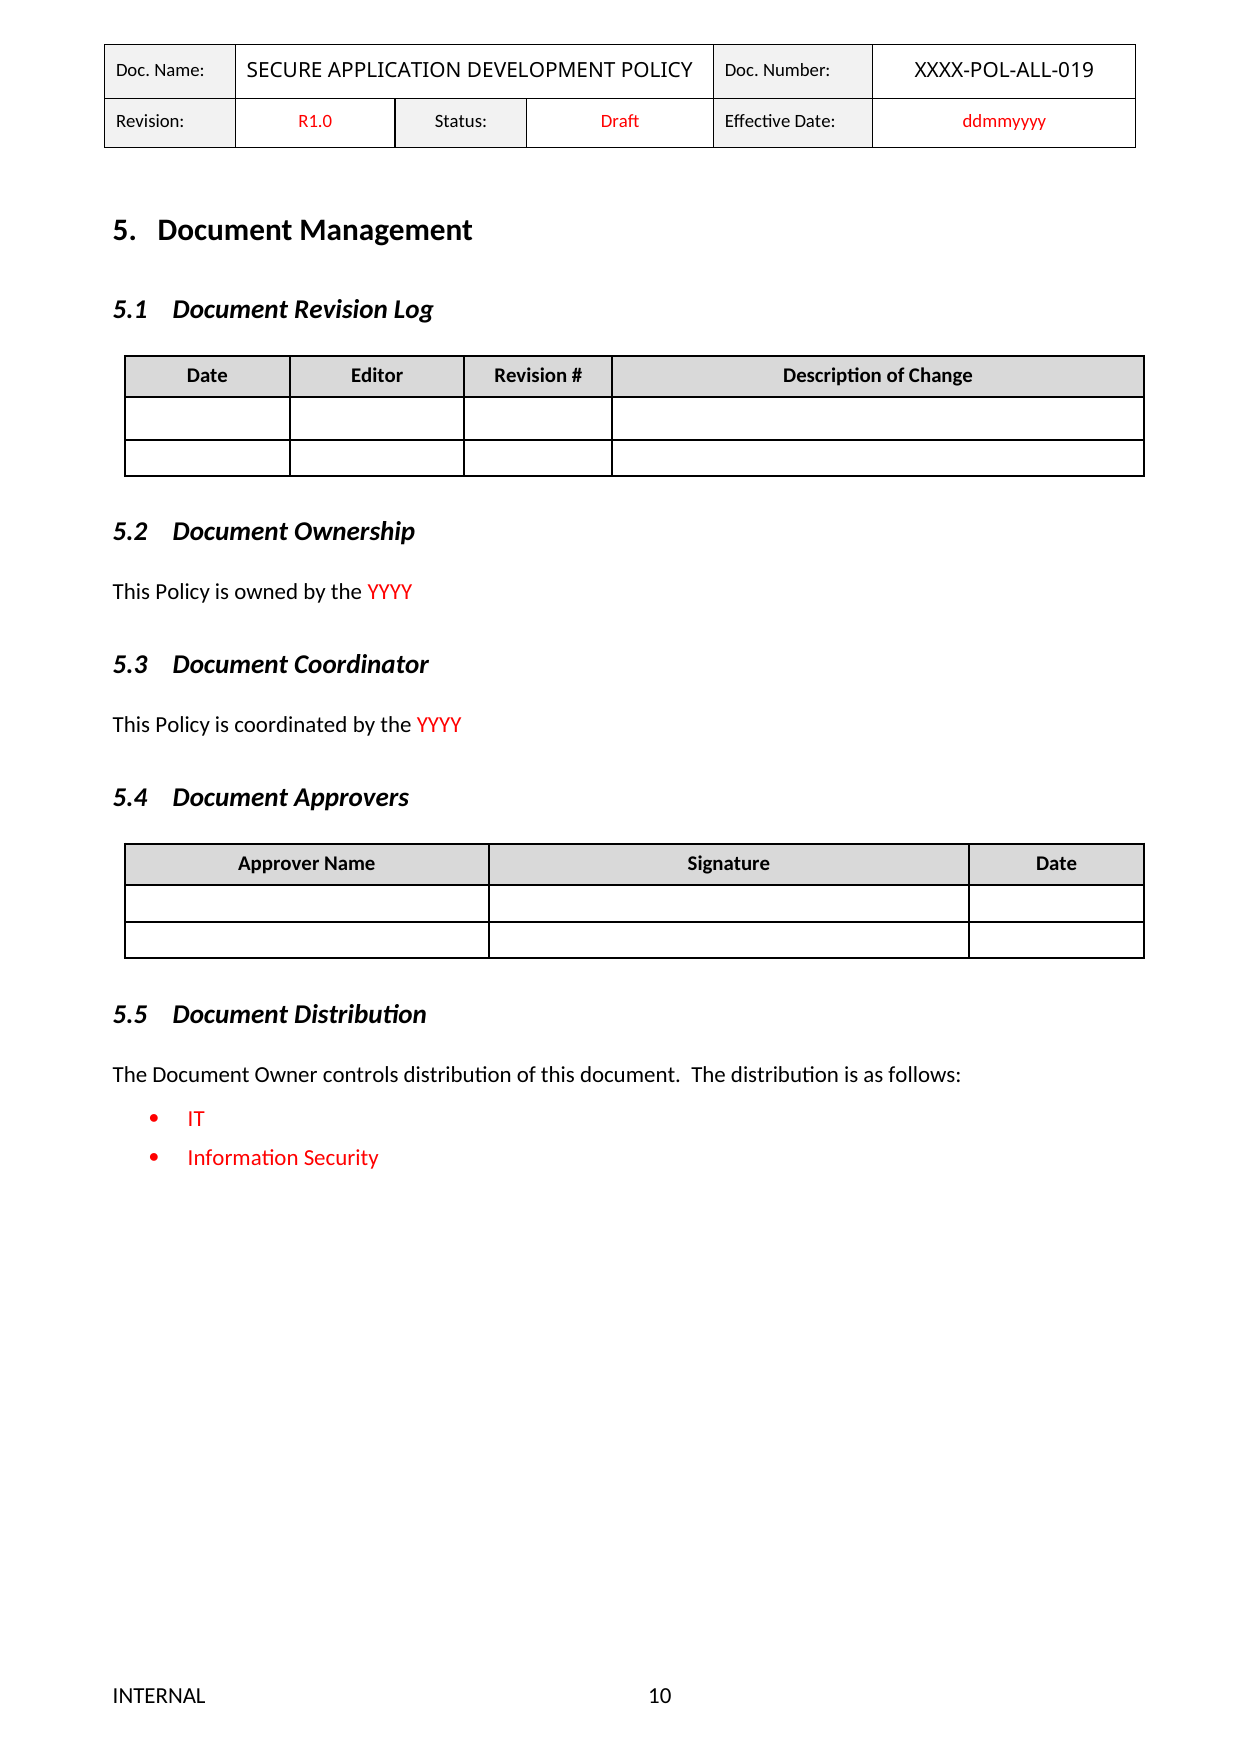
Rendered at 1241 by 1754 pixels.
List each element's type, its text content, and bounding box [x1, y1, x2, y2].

subtitle Document Ownership [112, 514, 1128, 548]
table_cell [465, 398, 611, 438]
subtitle Document Revision Log [112, 292, 1128, 325]
table_cell [126, 923, 488, 957]
table_cell [126, 886, 488, 921]
table_header Signature [490, 845, 968, 884]
table_cell [291, 398, 463, 438]
table_header Revision # [465, 357, 611, 396]
table_cell [613, 398, 1143, 438]
table_header Editor [291, 357, 463, 396]
text This Policy is owned by the YYYY [112, 577, 1128, 606]
subtitle Document Management [112, 211, 1128, 249]
table_header Approver Name [126, 845, 488, 884]
table_cell [970, 923, 1143, 957]
table_cell [465, 441, 611, 475]
table_header Date [126, 357, 289, 396]
table_cell [490, 923, 968, 957]
table_cell [126, 398, 289, 438]
table_cell [126, 441, 289, 475]
table_cell [970, 886, 1143, 921]
table_cell [490, 886, 968, 921]
list IT [150, 1104, 1128, 1132]
subtitle Document Approvers [112, 780, 1128, 813]
table_cell [291, 441, 463, 475]
table_header Description of Change [613, 357, 1143, 396]
text The Document Owner controls distribution of this document. The distribution is as follows: [112, 1060, 1128, 1088]
list Information Security [150, 1143, 1128, 1171]
text This Policy is coordinated by the YYYY [112, 710, 1128, 738]
subtitle Document Distribution [112, 997, 1128, 1030]
table_cell [613, 441, 1143, 475]
subtitle Document Coordinator [112, 647, 1128, 680]
table_header Date [970, 845, 1143, 884]
